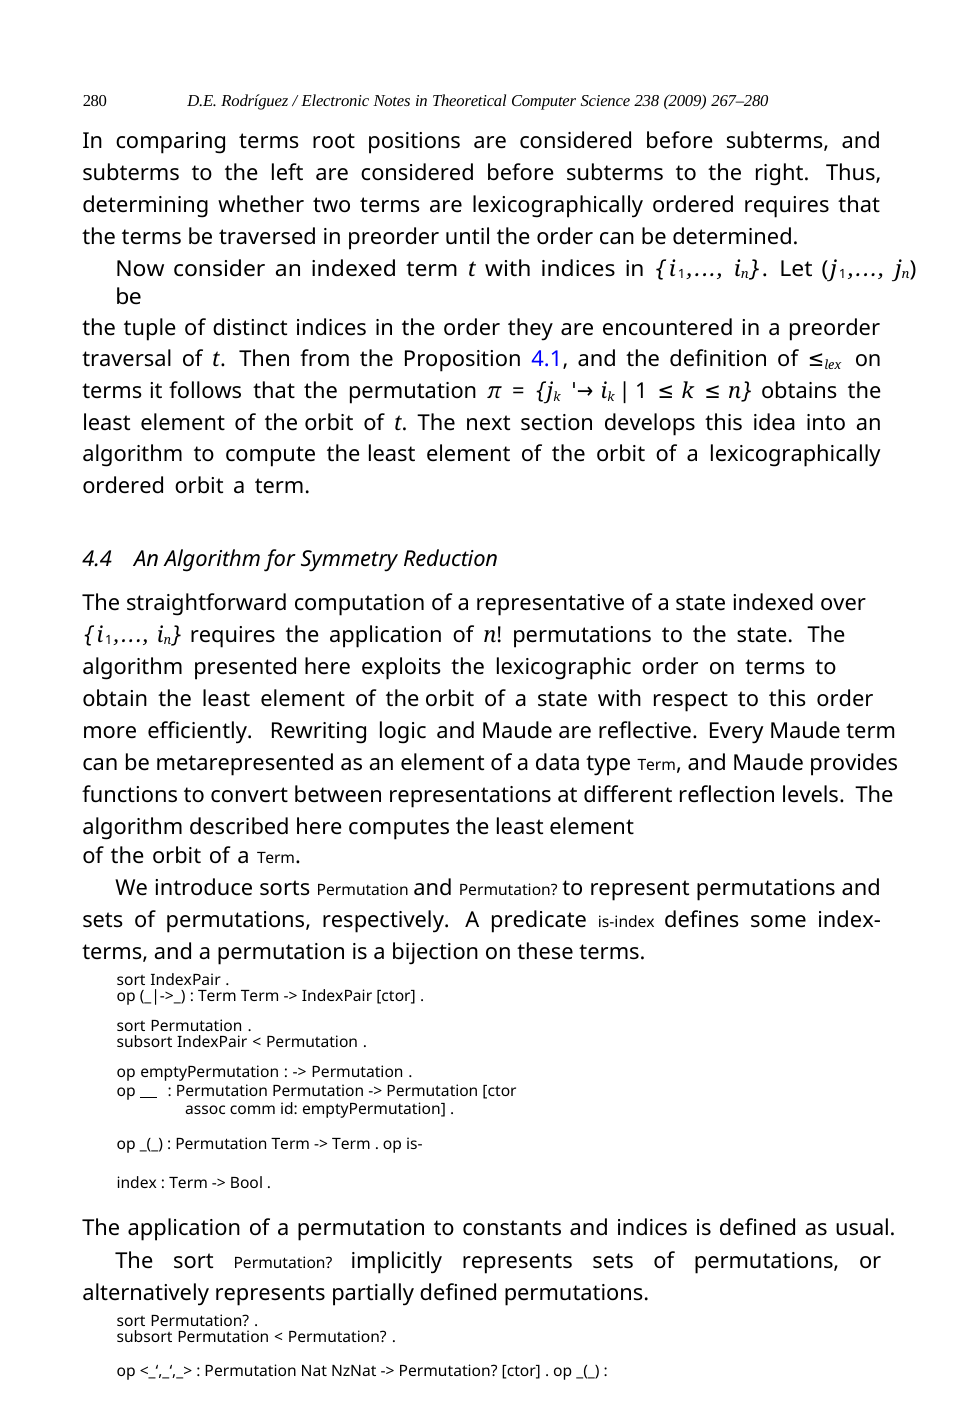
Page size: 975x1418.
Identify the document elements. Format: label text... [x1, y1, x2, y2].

text In comparing terms root positions are considered before subterms, and subterms to the left are considered before subterms to the right. Thus, determining whether two terms are lexicographically ordered requires that the terms be traversed in preorder until the order can be determined. [82, 125, 881, 251]
text sort IndexPair . [116, 972, 917, 989]
text Now consider an indexed term t with indices in {i1,..., in}. Let (j1,..., jn) be [115, 253, 917, 310]
text the tuple of distinct indices in the order they are encountered in a preorder traversal of t. Then from the Proposition 4.1, and the definition of ≤lex on terms it follows that the permutation π = {jk '→ ik | 1 ≤ k ≤ n} obtains the least element of the orbit of t. The next section develops this idea into an algorithm to compute the least element of the orbit of a lexicographically ordered orbit a term. [82, 312, 881, 499]
text The application of a permutation to constants and indices is defined as usual. [82, 1211, 917, 1241]
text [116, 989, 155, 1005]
text sort Permutation? . [116, 1313, 917, 1330]
text The sort Permutation? implicitly represents sets of permutations, or alternatively represents partially defined permutations. [82, 1245, 882, 1307]
text sort Permutation . [116, 1018, 917, 1034]
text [116, 1361, 646, 1380]
text op emptyPermutation : -> Permutation . [116, 1064, 917, 1081]
list An Algorithm for Symmetry Reduction [82, 543, 917, 573]
text subsort Permutation < Permutation? . [116, 1330, 917, 1346]
text subsort IndexPair < Permutation . [116, 1034, 917, 1051]
text op _(_) : Permutation Term -> Term . op is-index : Term -> Bool . [116, 1133, 435, 1193]
text of the orbit of a Term. [82, 843, 917, 868]
text We introduce sorts Permutation and Permutation? to represent permutations and sets of permutations, respectively. A predicate is-index defines some index-terms, and a permutation is a bijection on these terms. [82, 872, 881, 966]
text op : Permutation Permutation -> Permutation [ctor assoc comm id: emptyPermutation] . [116, 1081, 547, 1119]
text op (_|->_) : Term Term -> IndexPair [ctor] . [156, 989, 917, 1005]
text The straightforward computation of a representative of a state indexed over {i1,..., in} requires the application of n! permutations to the state. The algorithm presented here exploits the lexicographic order on terms to obtain the least element of the orbit of a state with respect to this order more efficiently. Rewriting logic and Maude are reflective. Every Maude term can be metarepresented as an element of a data type Term, and Maude provides functions to convert between representations at different reflection levels. The algorithm described here computes the least element [82, 586, 905, 841]
